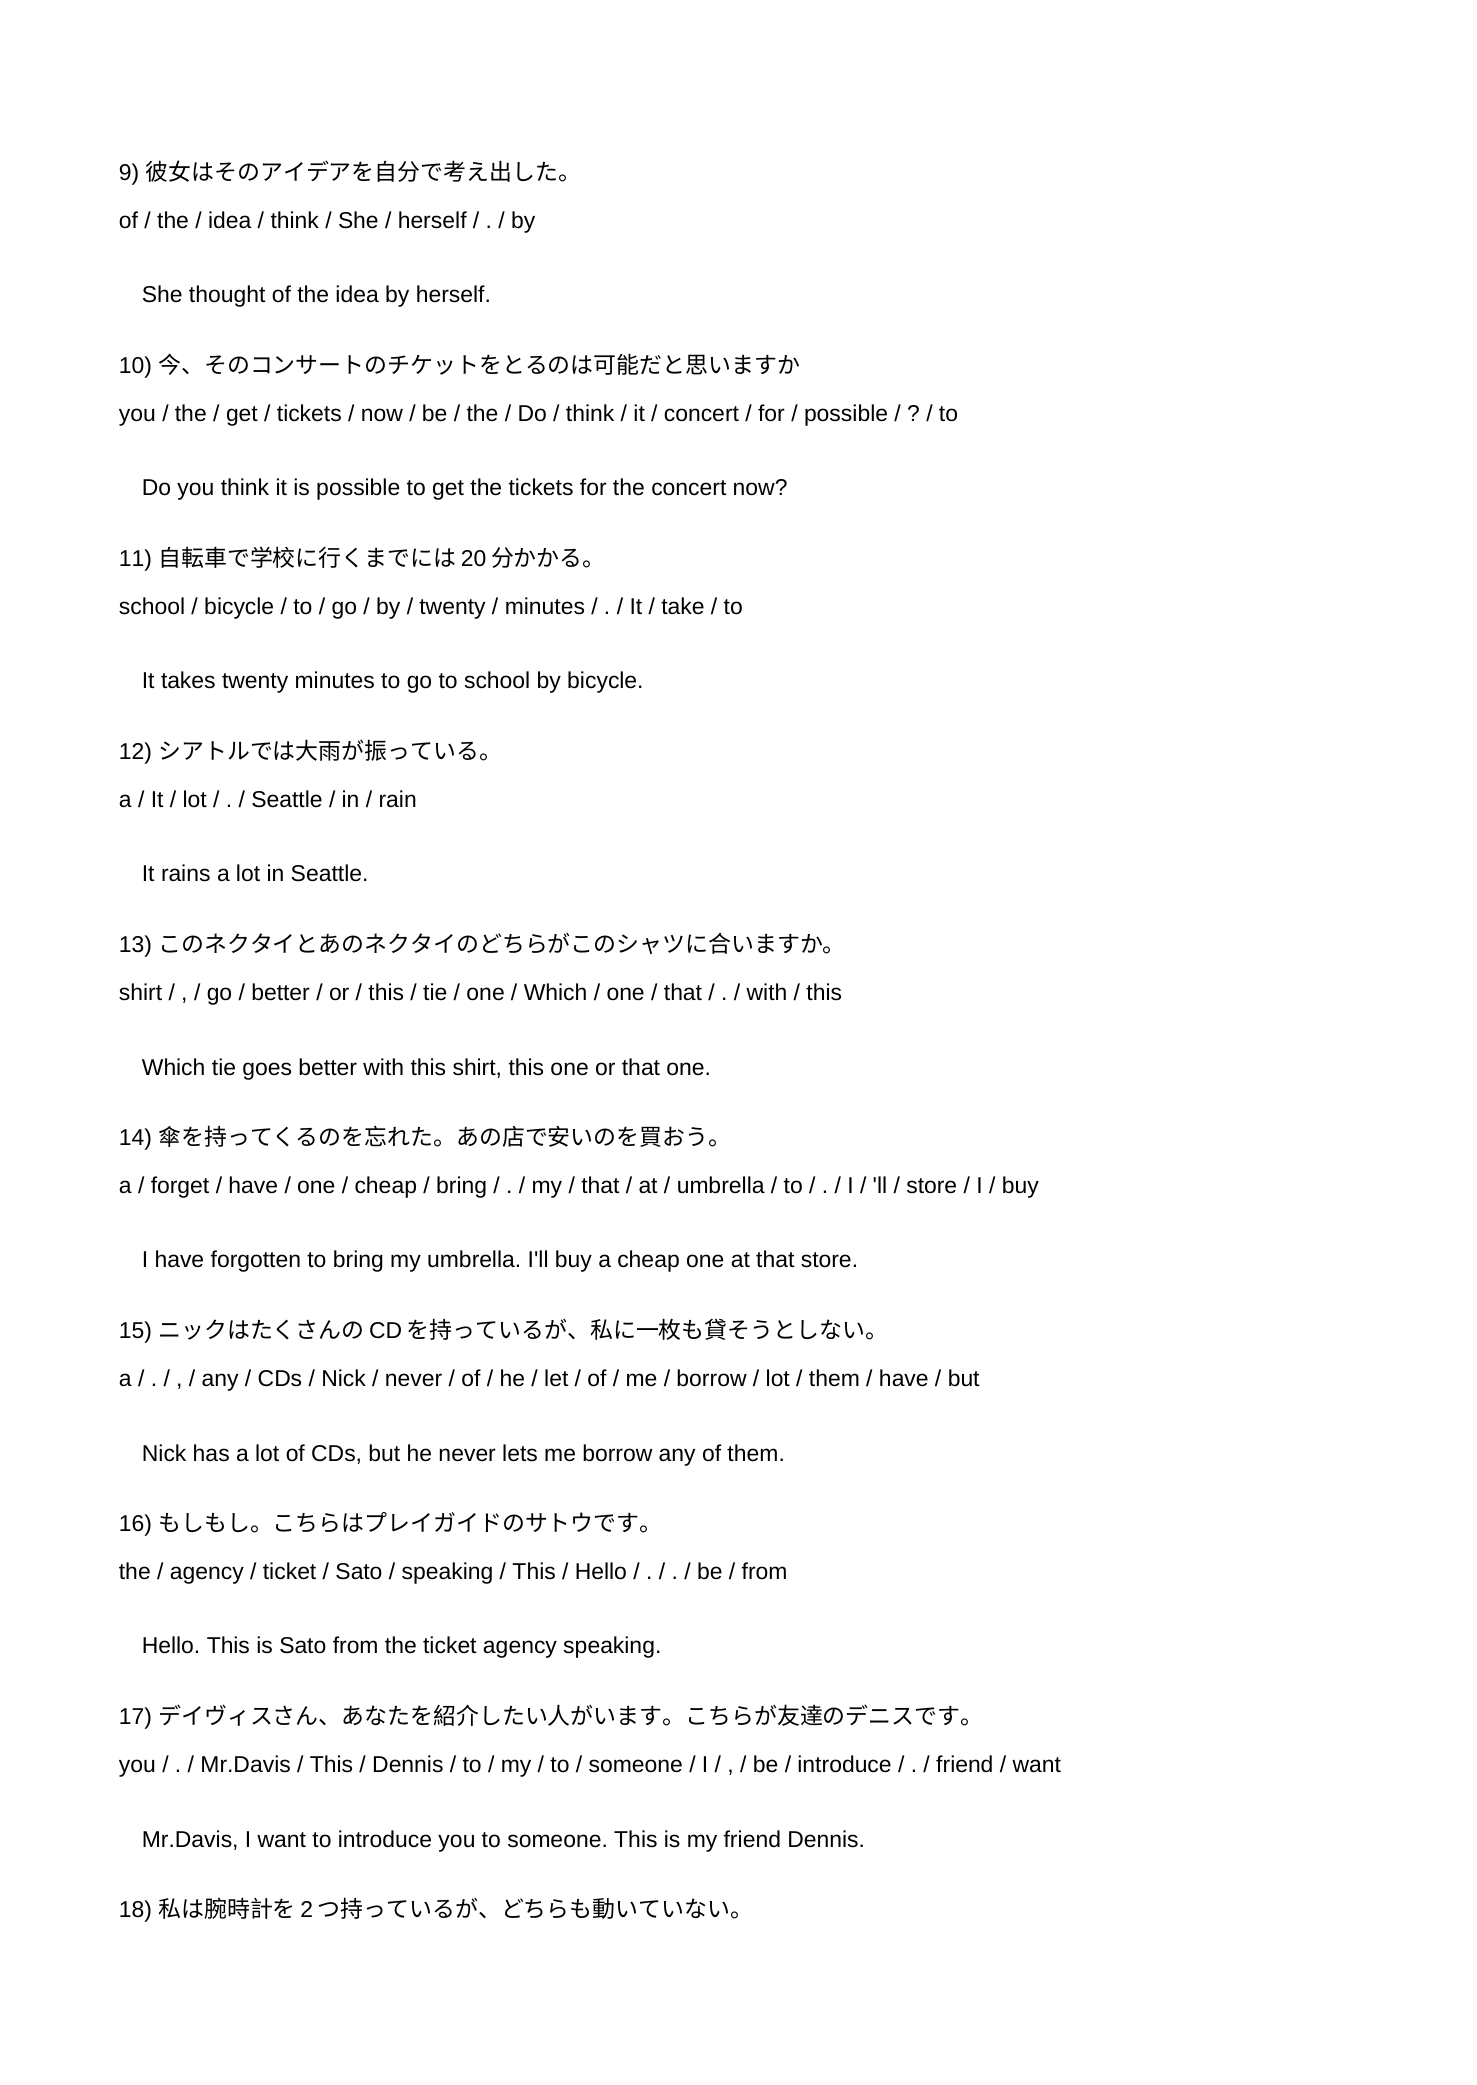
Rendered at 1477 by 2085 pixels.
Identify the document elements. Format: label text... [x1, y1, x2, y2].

text Nick has a lot of CDs, but he never lets me borrow any of them. [119, 1439, 1361, 1466]
text 10) 今、そのコンサートのチケットをとるのは可能だと思いますか [119, 352, 1226, 378]
text 15) ニックはたくさんのCDを持っているが、私に一枚も貸そうとしない。 [119, 1317, 1226, 1343]
text It takes twenty minutes to go to school by bicycle. [119, 667, 1361, 694]
text of / the / idea / think / She / herself / . / by [119, 207, 1361, 233]
text you / the / get / tickets / now / be / the / Do / think / it / concert / for / possible / ? / to [119, 400, 1361, 427]
text 16) もしもし。こちらはプレイガイドのサトウです。 [119, 1510, 1226, 1536]
text Which tie goes better with this shirt, this one or that one. [119, 1053, 1361, 1080]
text a / . / , / any / CDs / Nick / never / of / he / let / of / me / borrow / lot / them / have / but [119, 1365, 1361, 1392]
text 18) 私は腕時計を2つ持っているが、どちらも動いていない。 [119, 1896, 1226, 1922]
text school / bicycle / to / go / by / twenty / minutes / . / It / take / to [119, 593, 1361, 619]
text I have forgotten to bring my umbrella. I'll buy a cheap one at that store. [119, 1246, 1361, 1273]
text 14) 傘を持ってくるのを忘れた。あの店で安いのを買おう。 [119, 1124, 1226, 1150]
text shirt / , / go / better / or / this / tie / one / Which / one / that / . / with / this [119, 979, 1361, 1006]
text 9) 彼女はそのアイデアを自分で考え出した。 [119, 159, 1226, 185]
text Mr.Davis, I want to introduce you to someone. This is my friend Dennis. [119, 1826, 1361, 1852]
text a / forget / have / one / cheap / bring / . / my / that / at / umbrella / to / . / I / 'll / store / I / buy [119, 1172, 1361, 1199]
text Do you think it is possible to get the tickets for the concert now? [119, 474, 1361, 501]
text 13) このネクタイとあのネクタイのどちらがこのシャツに合いますか。 [119, 931, 1226, 957]
text Hello. This is Sato from the ticket agency speaking. [119, 1632, 1361, 1659]
text the / agency / ticket / Sato / speaking / This / Hello / . / . / be / from [119, 1558, 1361, 1585]
text you / . / Mr.Davis / This / Dennis / to / my / to / someone / I / , / be / introduce / . / friend / want [119, 1751, 1361, 1778]
text She thought of the idea by herself. [119, 281, 1361, 308]
text a / It / lot / . / Seattle / in / rain [119, 786, 1361, 813]
text It rains a lot in Seattle. [119, 860, 1361, 887]
text 17) デイヴィスさん、あなたを紹介したい人がいます。こちらが友達のデニスです。 [119, 1703, 1226, 1729]
text 11) 自転車で学校に行くまでには20分かかる。 [119, 545, 1226, 571]
text 12) シアトルでは大雨が振っている。 [119, 738, 1226, 764]
